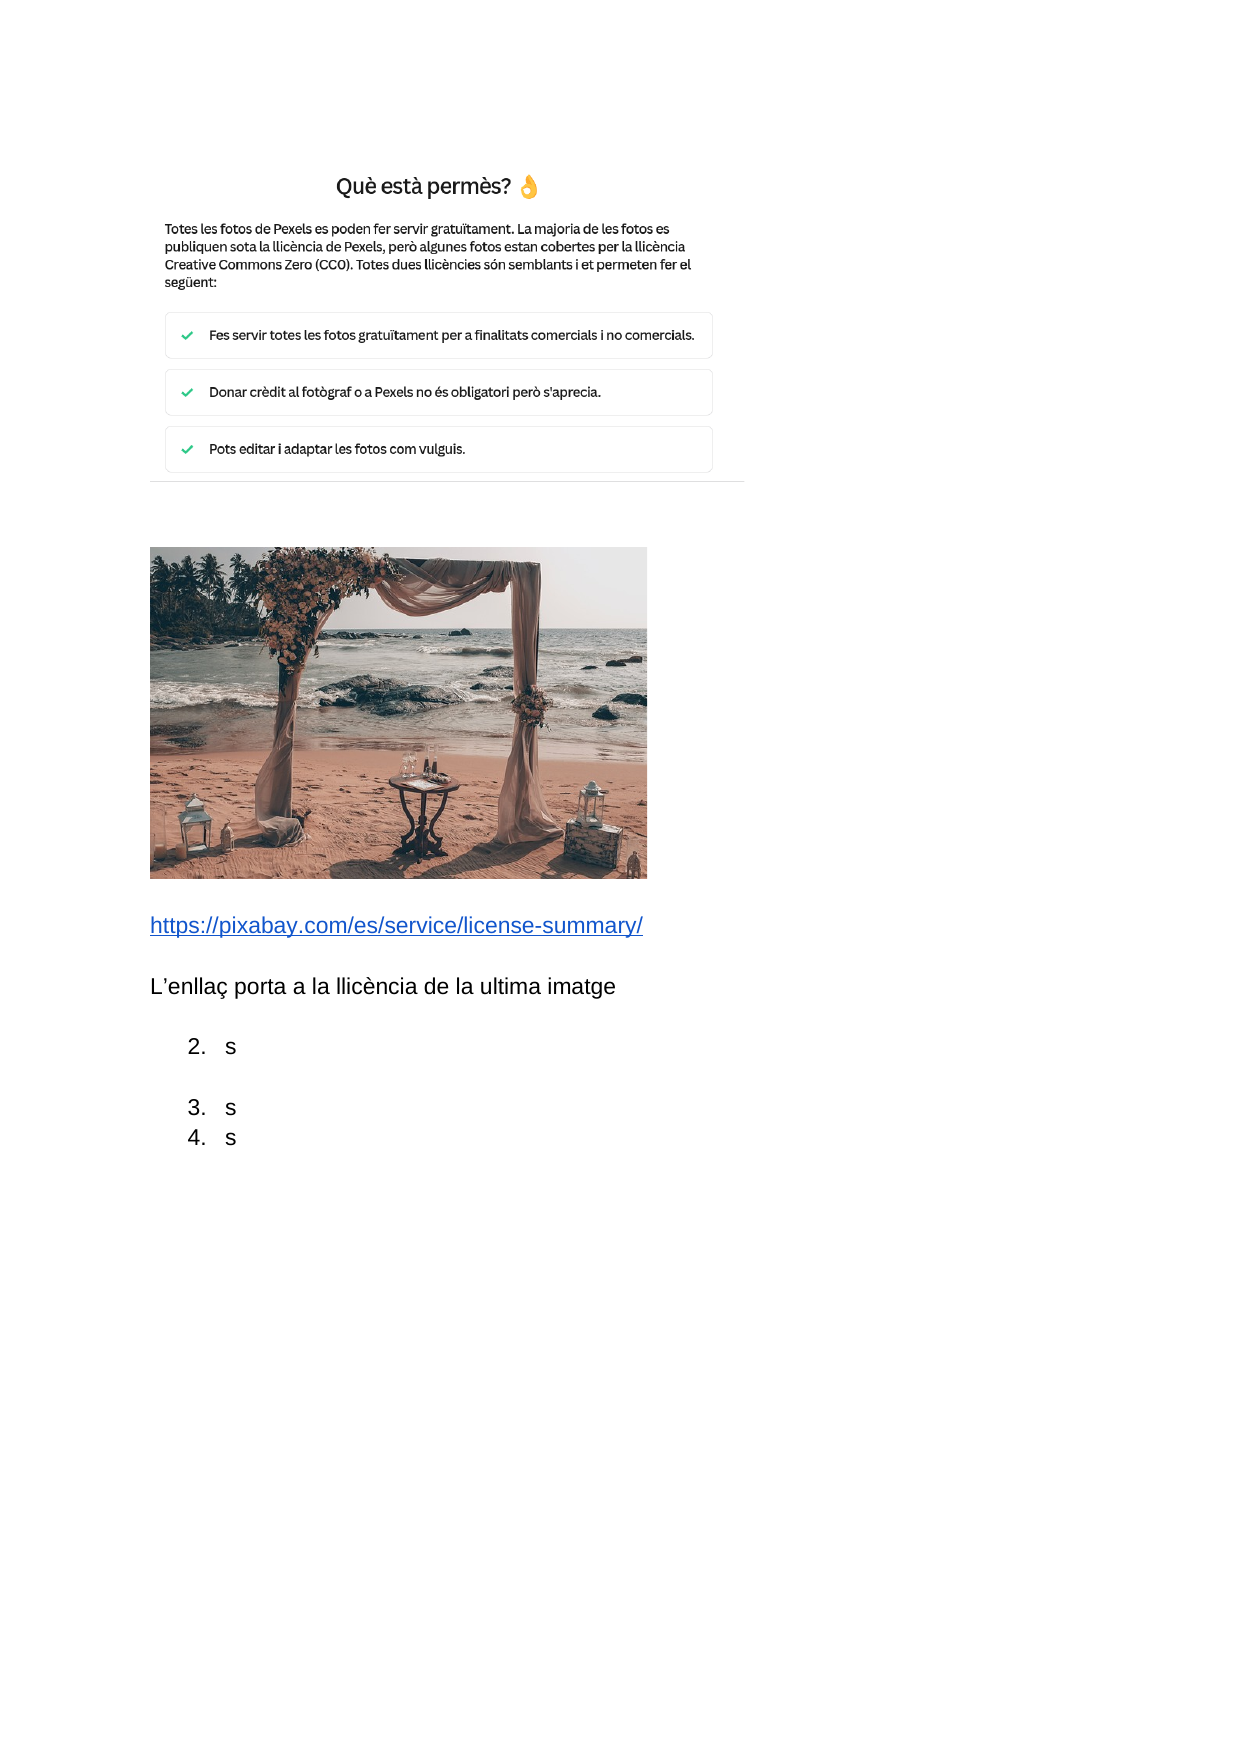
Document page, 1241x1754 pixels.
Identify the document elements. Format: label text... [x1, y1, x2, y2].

picture [150, 547, 648, 879]
picture [150, 150, 745, 483]
text L’enllaç porta a la llicència de la ultima imatge [150, 973, 1090, 999]
list s [187, 1033, 1090, 1059]
list s [187, 1124, 1090, 1150]
text https://pixabay.com/es/service/license-summary/ [150, 912, 1090, 938]
list s [187, 1093, 1090, 1120]
